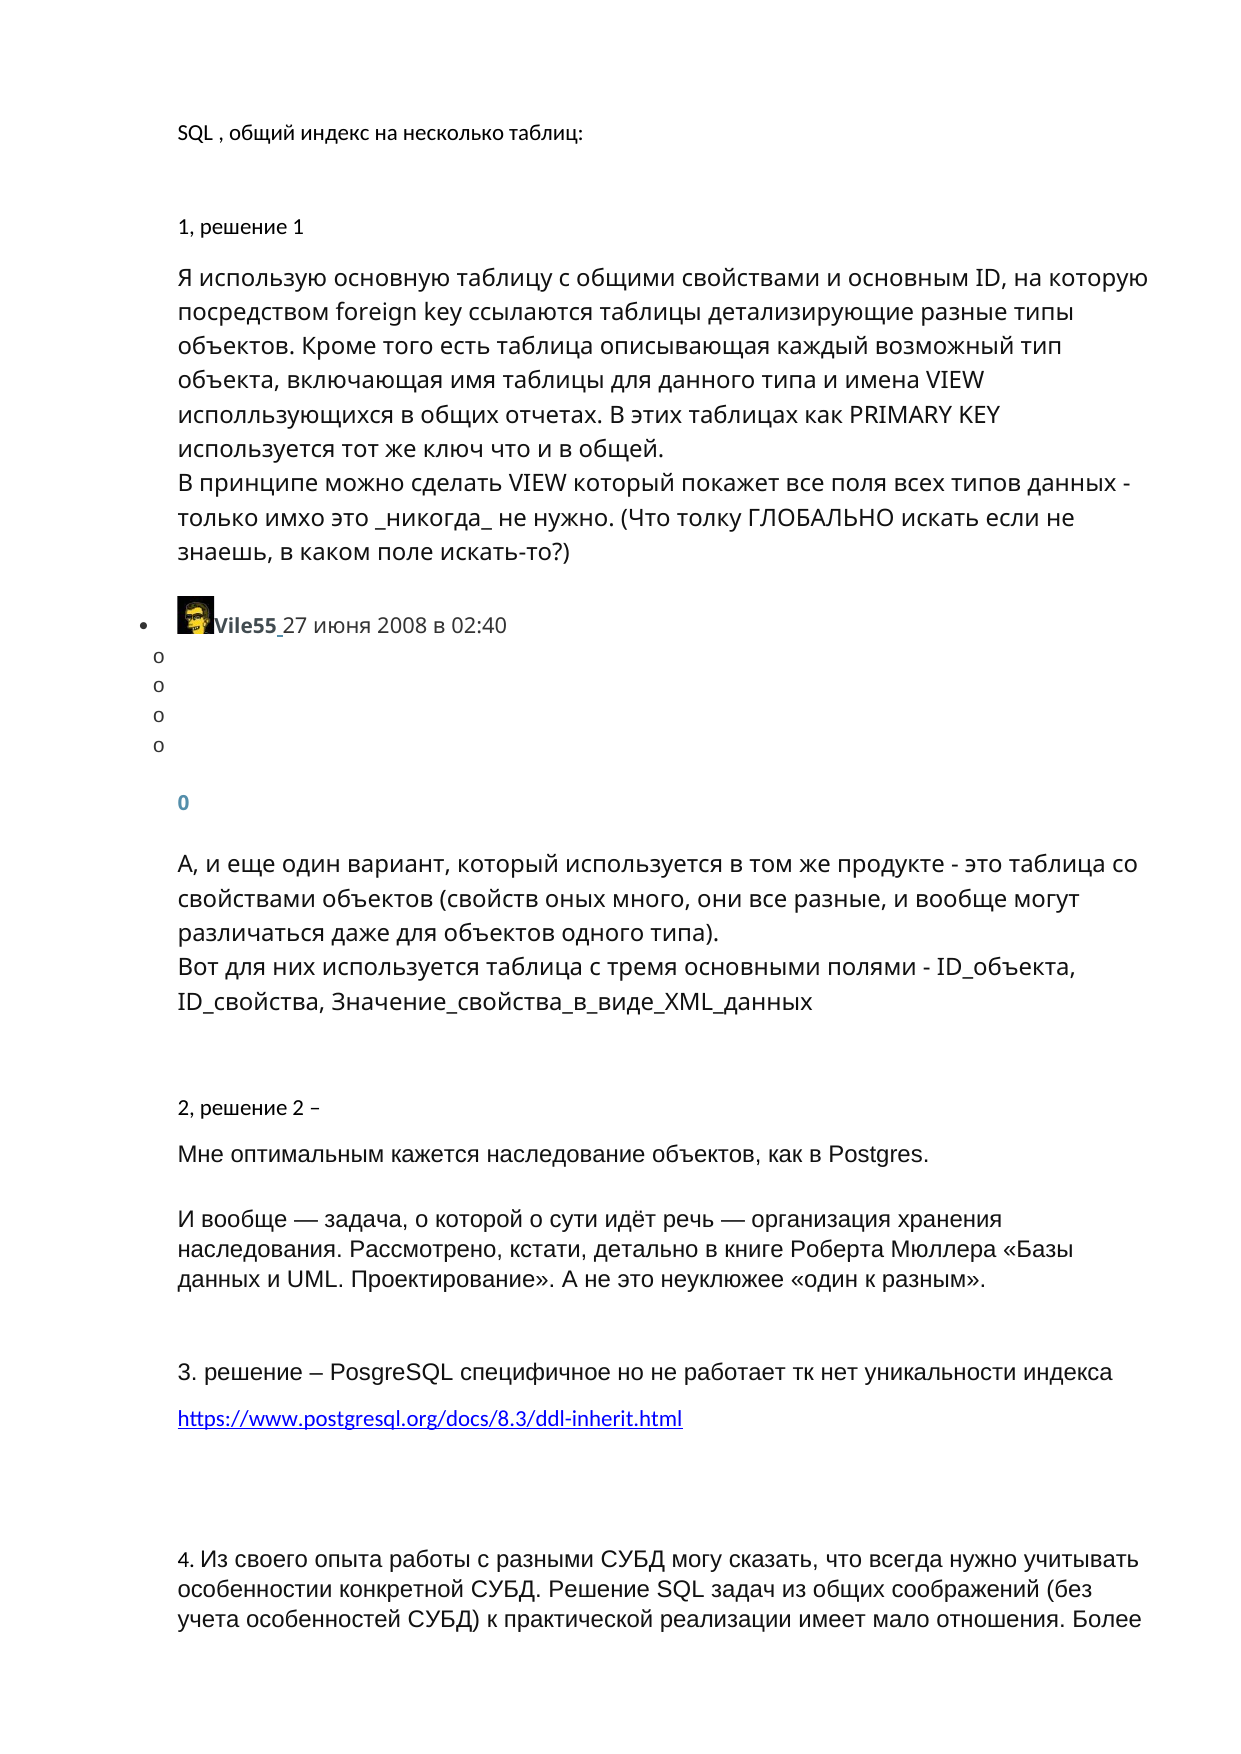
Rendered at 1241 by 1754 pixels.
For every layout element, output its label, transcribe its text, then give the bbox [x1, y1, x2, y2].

list Vile55 27 июня 2008 в 02:40 [140, 596, 1152, 640]
text Я использую основную таблицу с общими свойствами и основным ID, на которую посредством foreign key ссылаются таблицы детализирующие разные типы объектов. Кроме того есть таблица описывающая каждый возможный тип объекта, включающая имя таблицы для данного типа и имена VIEW исполльзующихся в общих отчетах. В этих таблицах как PRIMARY KEY используется тот же ключ что и в общей. В принципе можно сделать VIEW который покажет все поля всех типов данных - только имхо это _никогда_ не нужно. (Что толку ГЛОБАЛЬНО искать если не знаешь, в каком поле искать-то?) [177, 259, 1152, 567]
text SQL , общий индекс на несколько таблиц: [177, 118, 1152, 146]
text 3. решение – PosgreSQL специфичное но не работает тк нет уникальности индекса [177, 1357, 1152, 1385]
text Мне оптимальным кажется наследование объектов, как в Postgres. И вообще — задача, о которой о сути идёт речь — организация хранения наследования. Рассмотрено, кстати, детально в книге Роберта Мюллера «Базы данных и UML. Проектирование». А не это неуклюжее «один к разным». [177, 1140, 1152, 1292]
text 2, решение 2 – [177, 1093, 1152, 1121]
picture [177, 596, 215, 634]
text 0 [177, 788, 1152, 816]
text А, и еще один вариант, который используется в том же продукте - это таблица со свойствами объектов (свойств оных много, они все разные, и вообще могут различаться даже для объектов одного типа). Вот для них используется таблица с тремя основными полями - ID_объекта, ID_свойства, Значение_свойства_в_виде_XML_данных [177, 846, 1152, 1017]
text https://www.postgresql.org/docs/8.3/ddl-inherit.html [177, 1404, 1152, 1432]
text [177, 1544, 1152, 1632]
text 1, решение 1 [177, 212, 1152, 240]
